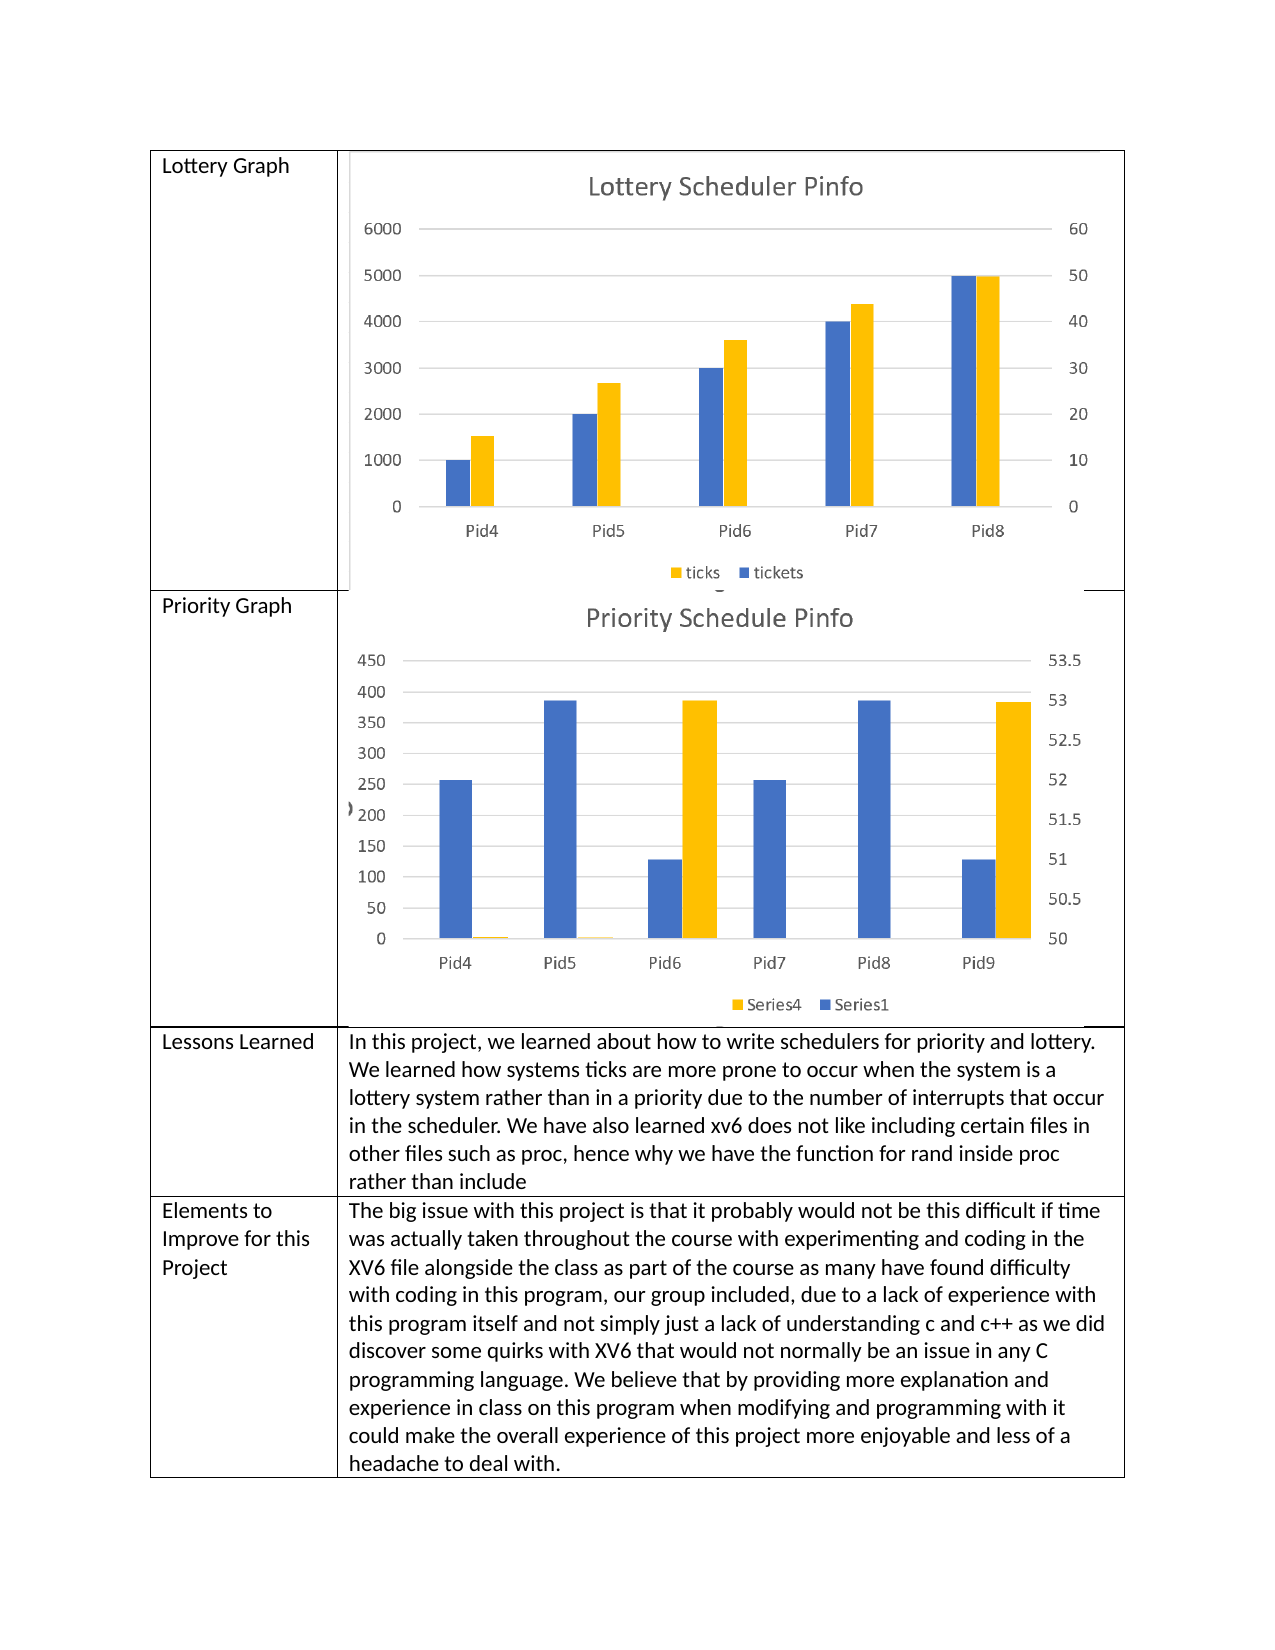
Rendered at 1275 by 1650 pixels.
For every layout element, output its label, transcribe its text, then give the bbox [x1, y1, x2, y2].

table_cell [338, 151, 348, 590]
table_cell [1114, 151, 1124, 590]
table_cell Lessons Learned [151, 1028, 337, 1196]
table_cell [1084, 591, 1124, 1026]
table_cell Elements to Improve for this Project [151, 1197, 337, 1477]
table_cell The big issue with this project is that it probably would not be this difficult if time was actually taken throughout the course with experimenting and coding in the XV6 file alongside the class as part of the course as many have found difficulty with coding in this program, our group included, due to a lack of experience with this program itself and not simply just a lack of understanding c and c++ as we did discover some quirks with XV6 that would not normally be an issue in any C programming language. We believe that by providing more explanation and experience in class on this program when modifying and programming with it could make the overall experience of this project more enjoyable and less of a headache to deal with. [338, 1197, 1124, 1477]
table_cell In this project, we learned about how to write schedulers for priority and lottery. We learned how systems ticks are more prone to occur when the system is a lottery system rather than in a priority due to the number of interrupts that occur in the scheduler. We have also learned xv6 does not like including certain files in other files such as proc, hence why we have the function for rand inside proc rather than include [338, 1028, 1124, 1196]
table_cell Lottery Graph [151, 151, 337, 590]
table_cell Priority Graph [151, 591, 337, 1026]
table_cell [338, 591, 348, 1026]
picture [348, 151, 1114, 1027]
